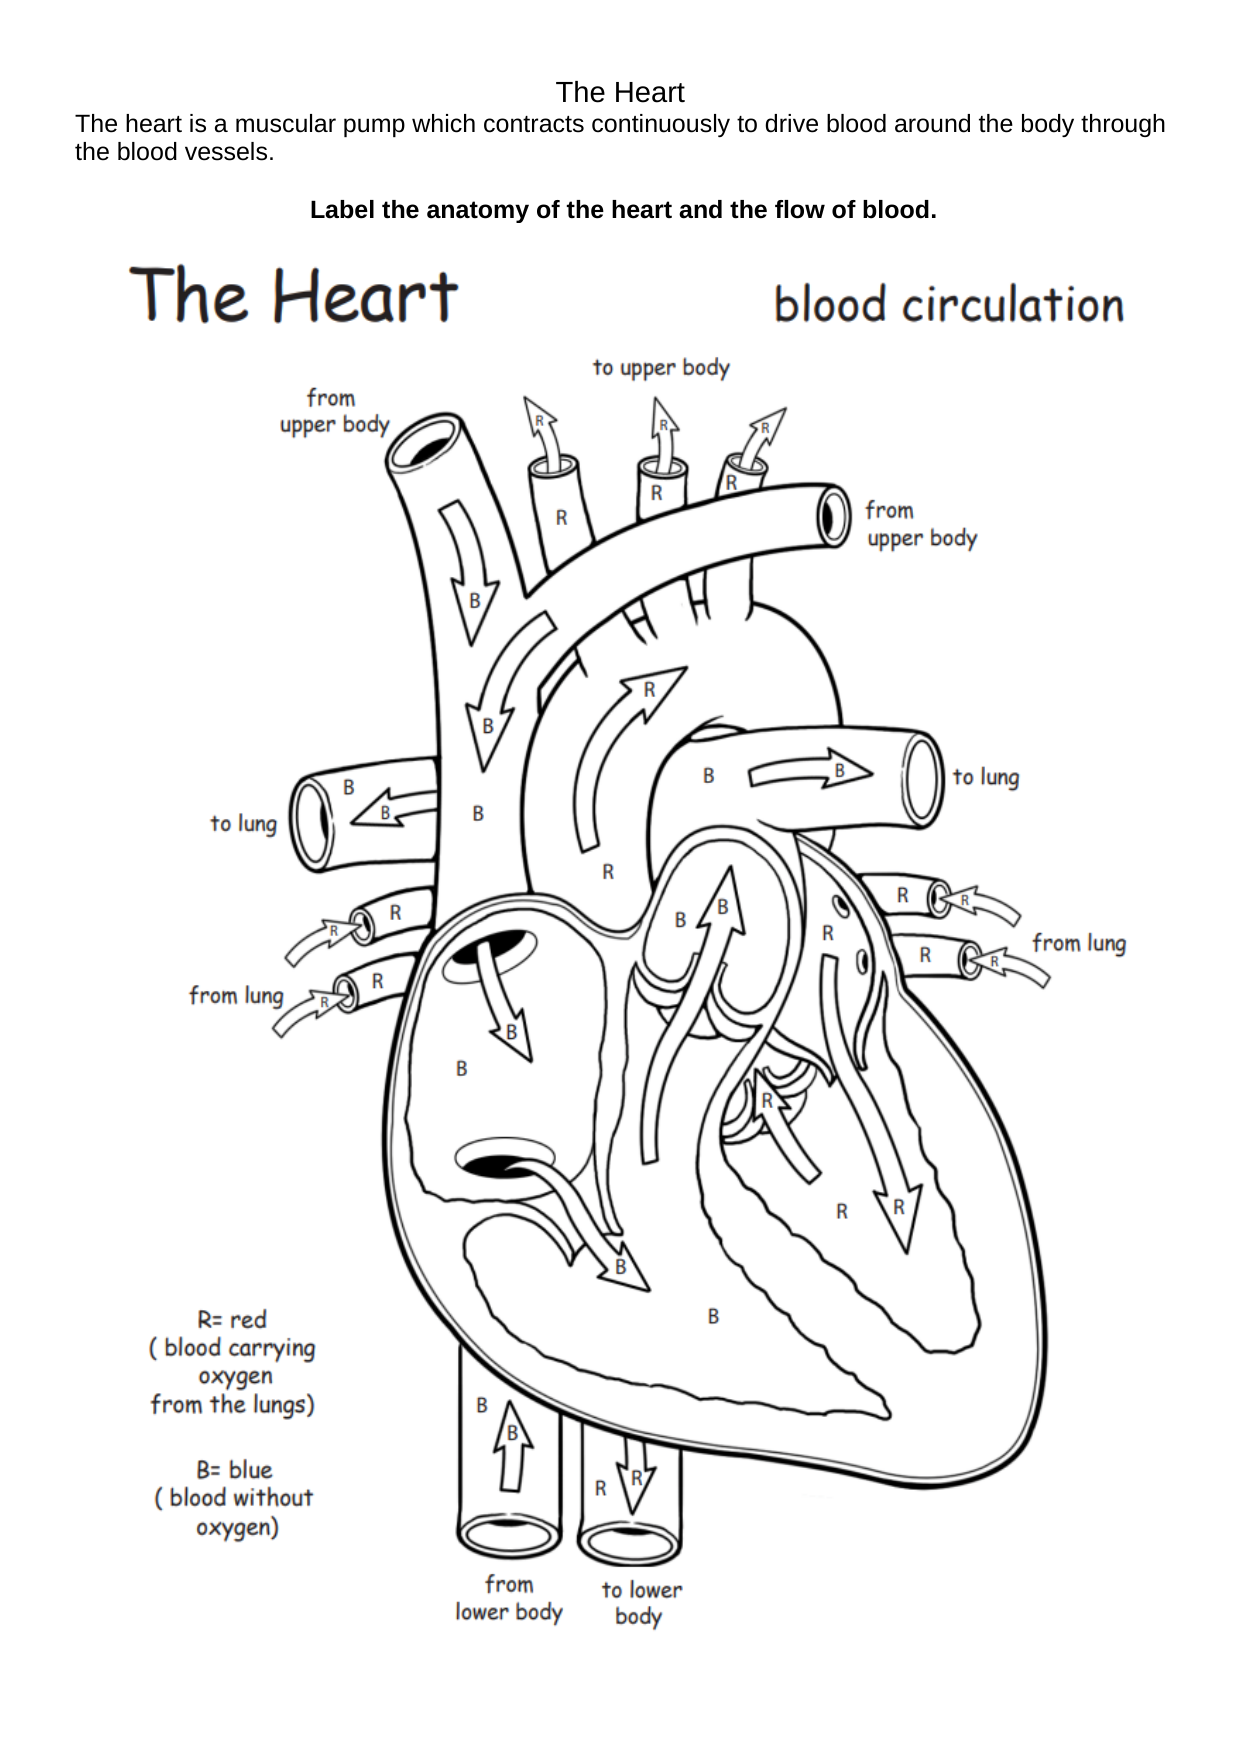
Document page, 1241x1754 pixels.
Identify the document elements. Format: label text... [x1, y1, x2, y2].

text The heart is a muscular pump which contracts continuously to drive blood around the body through the blood vessels. [75, 108, 1173, 166]
text Label the anatomy of the heart and the flow of blood. [75, 195, 1173, 223]
picture [75, 223, 1184, 1653]
text The Heart [75, 75, 1165, 108]
